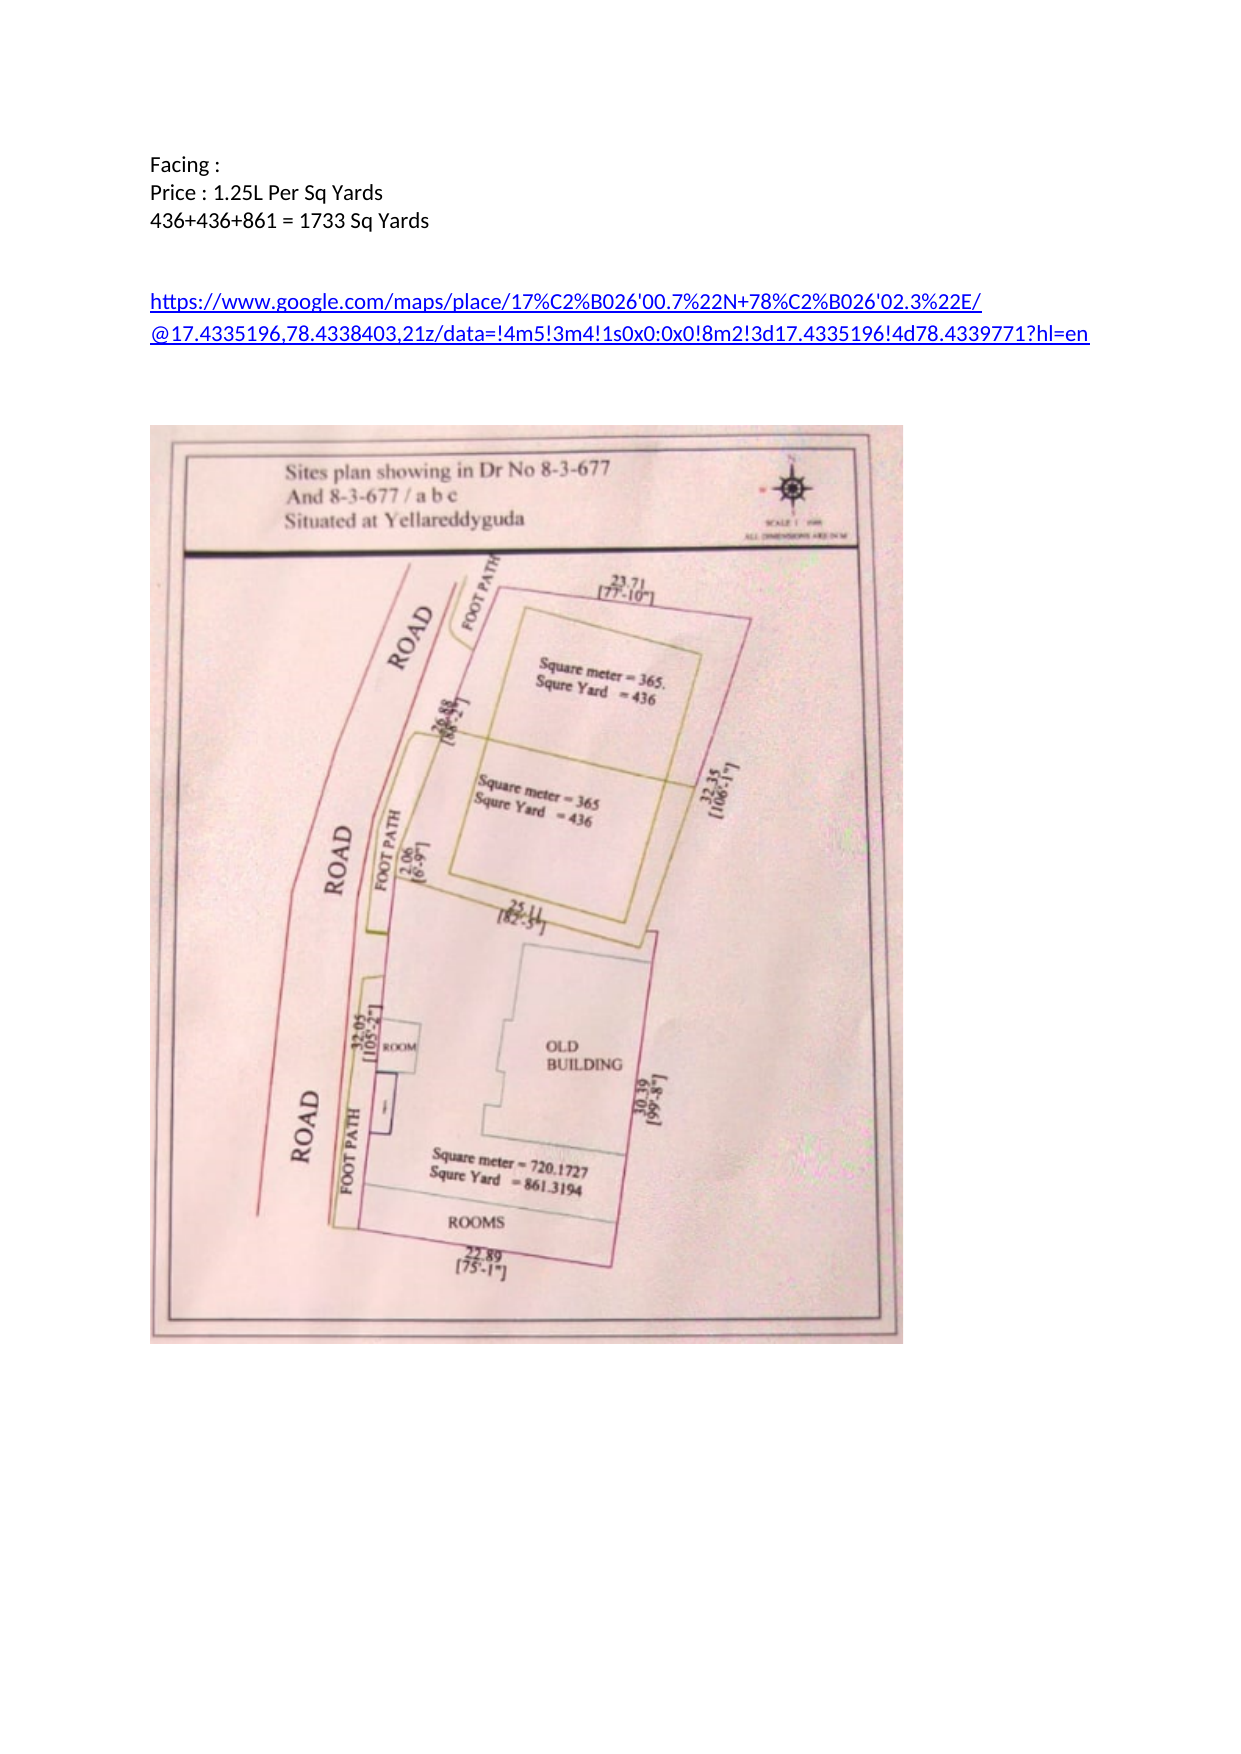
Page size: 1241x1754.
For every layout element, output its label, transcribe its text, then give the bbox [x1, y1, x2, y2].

text Price : 1.25L Per Sq Yards [150, 178, 1090, 206]
text Facing : [150, 150, 1090, 178]
picture [150, 425, 904, 1344]
text https://www.google.com/maps/place/17%C2%B026'00.7%22N+78%C2%B026'02.3%22E/@17.4335196,78.4338403,21z/data=!4m5!3m4!1s0x0:0x0!8m2!3d17.4335196!4d78.4339771?hl=en [150, 287, 1090, 343]
text 436+436+861 = 1733 Sq Yards [150, 206, 1090, 234]
